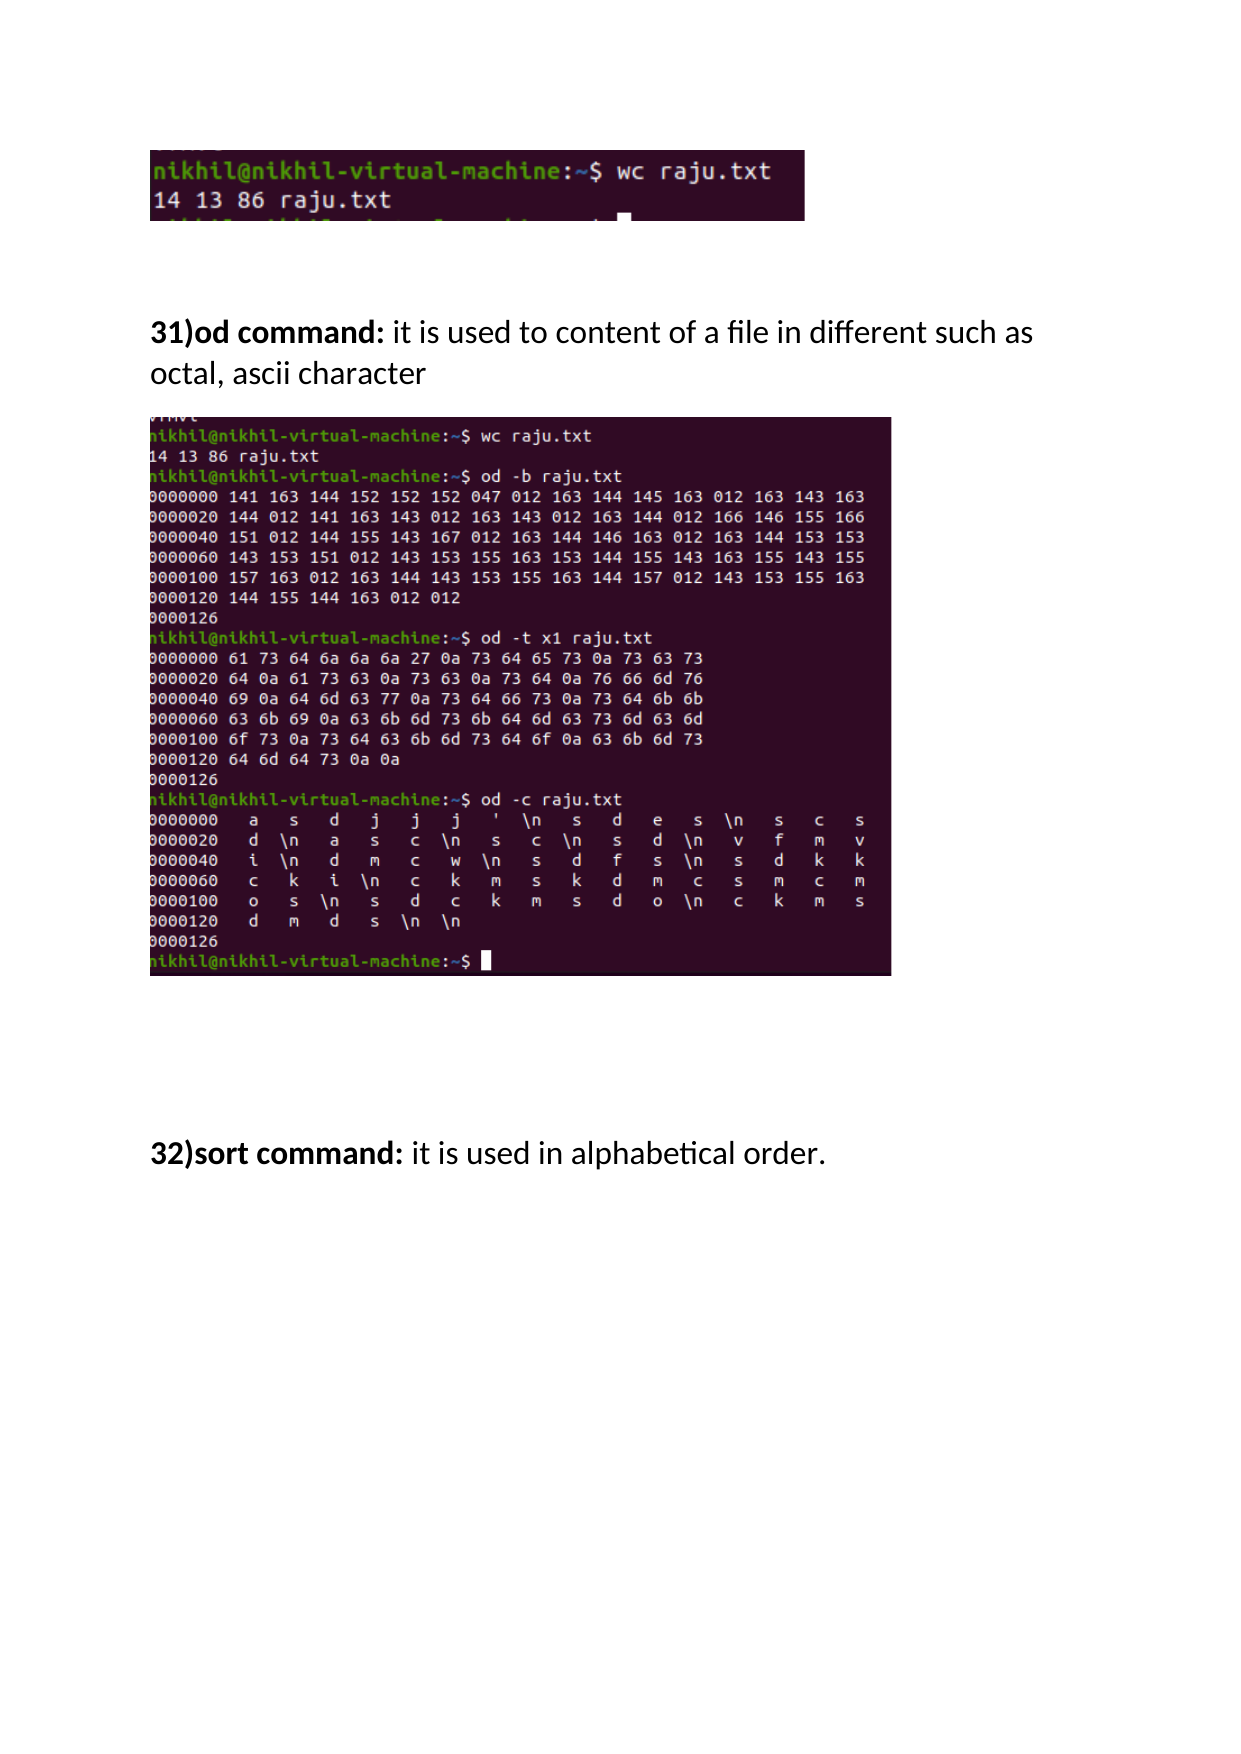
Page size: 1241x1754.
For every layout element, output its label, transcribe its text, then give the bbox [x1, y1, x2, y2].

picture [150, 150, 805, 221]
picture [150, 417, 892, 976]
text 31)od command: it is used to content of a file in different such as octal, ascii character [150, 311, 1090, 392]
text 32)sort command: it is used in alphabetical order. [150, 1132, 1090, 1173]
